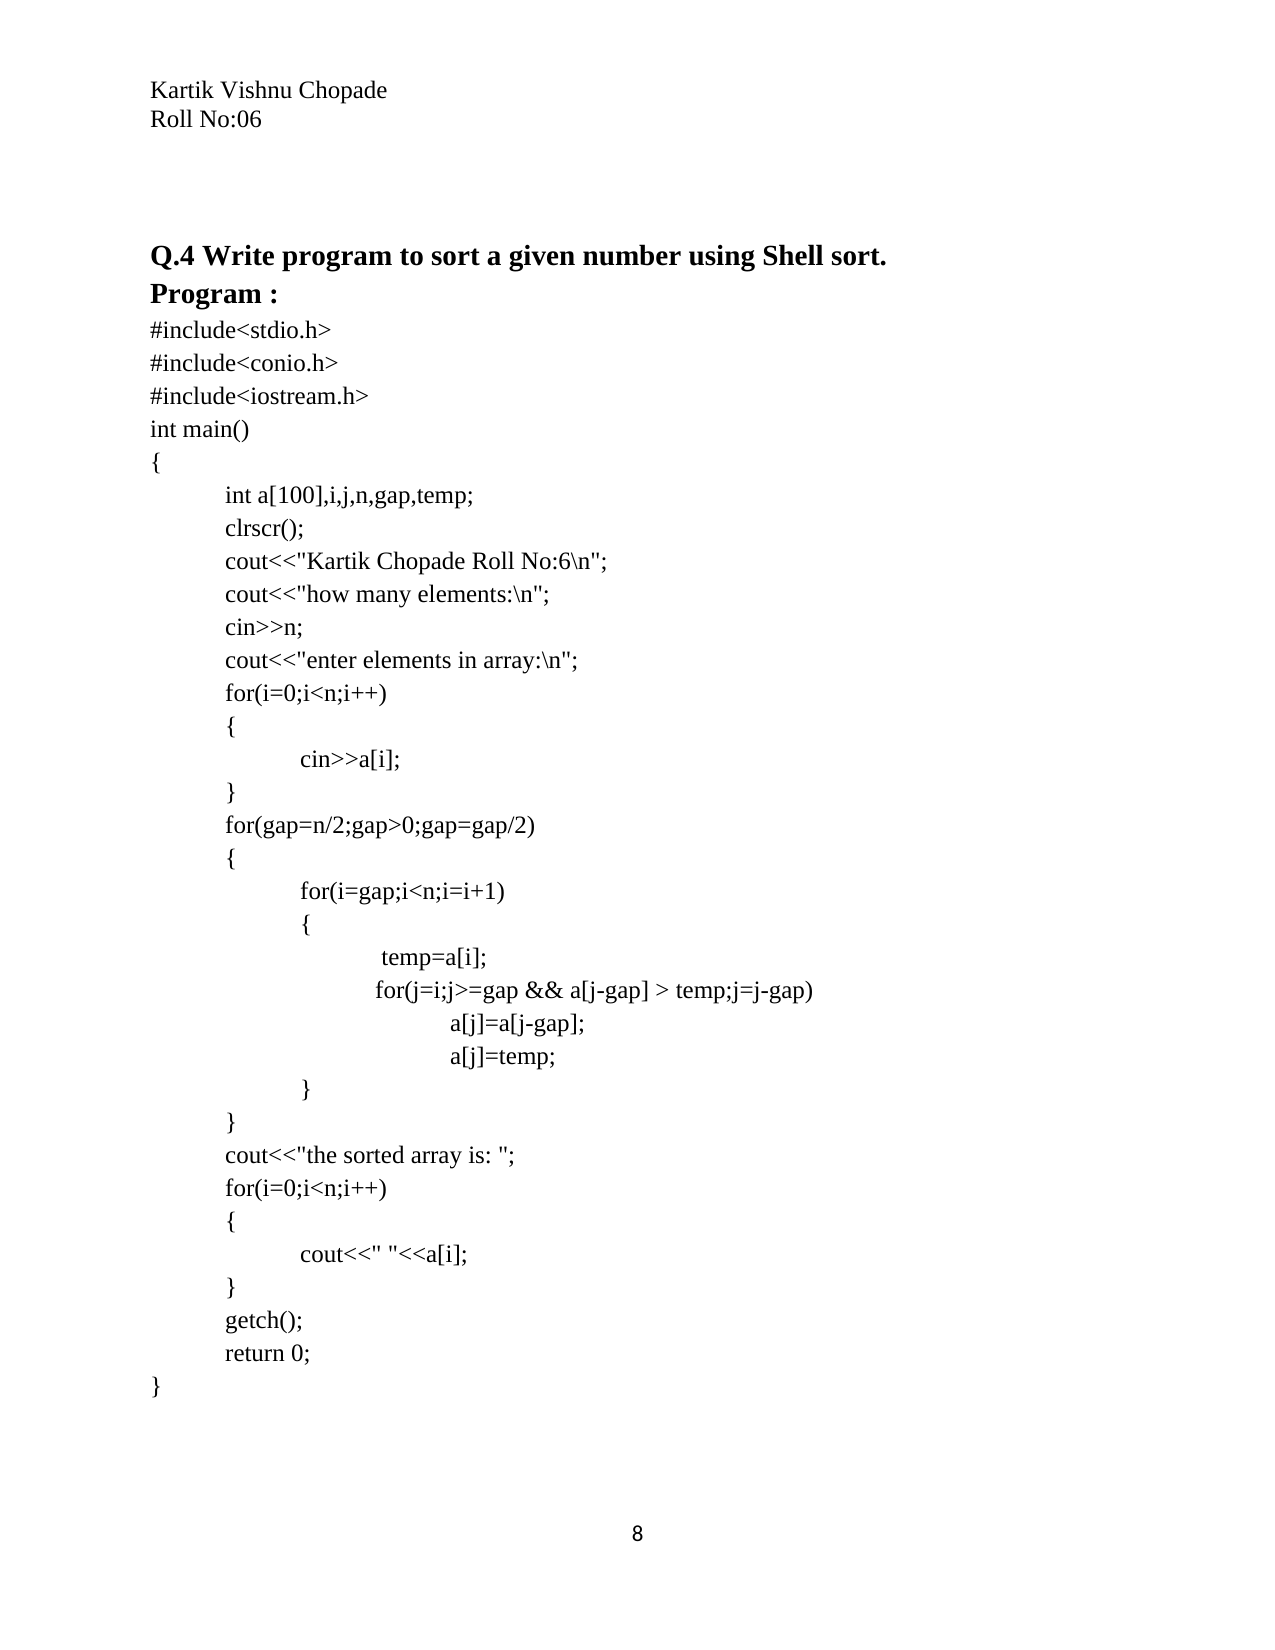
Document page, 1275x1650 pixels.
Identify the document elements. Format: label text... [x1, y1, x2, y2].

text int a[100],i,j,n,gap,temp; [150, 480, 1125, 508]
text { [150, 711, 1125, 740]
text cout<<"Kartik Chopade Roll No:6\n"; [150, 546, 1125, 574]
text } [150, 1371, 1125, 1400]
text clrscr(); [150, 513, 1125, 542]
text for(j=i;j>=gap && a[j-gap] > temp;j=j-gap) [150, 975, 1125, 1004]
text } [150, 777, 1125, 806]
text } [150, 1074, 1125, 1103]
text cin>>a[i]; [150, 744, 1125, 773]
text for(i=0;i<n;i++) [150, 678, 1125, 707]
text cout<<" "<<a[i]; [150, 1239, 1125, 1268]
text for(i=0;i<n;i++) [150, 1173, 1125, 1202]
text getch(); [150, 1305, 1125, 1334]
text { [150, 1206, 1125, 1235]
text } [150, 1107, 1125, 1136]
text #include<conio.h> [150, 348, 1125, 376]
text return 0; [150, 1338, 1125, 1367]
text for(gap=n/2;gap>0;gap=gap/2) [150, 810, 1125, 839]
text cout<<"enter elements in array:\n"; [150, 645, 1125, 674]
text int main() [150, 414, 1125, 442]
text { [150, 909, 1125, 938]
text { [150, 843, 1125, 872]
text a[j]=temp; [150, 1041, 1125, 1070]
text } [150, 1272, 1125, 1301]
text #include<iostream.h> [150, 381, 1125, 409]
text a[j]=a[j-gap]; [150, 1008, 1125, 1037]
text temp=a[i]; [150, 942, 1125, 971]
text { [150, 447, 1125, 476]
text for(i=gap;i<n;i=i+1) [150, 876, 1125, 905]
text cout<<"the sorted array is: "; [150, 1140, 1125, 1169]
text Program : [150, 276, 1125, 310]
text cout<<"how many elements:\n"; [150, 579, 1125, 608]
text #include<stdio.h> [150, 315, 1125, 343]
text cin>>n; [150, 612, 1125, 641]
text Q.4 Write program to sort a given number using Shell sort. [150, 238, 1125, 271]
